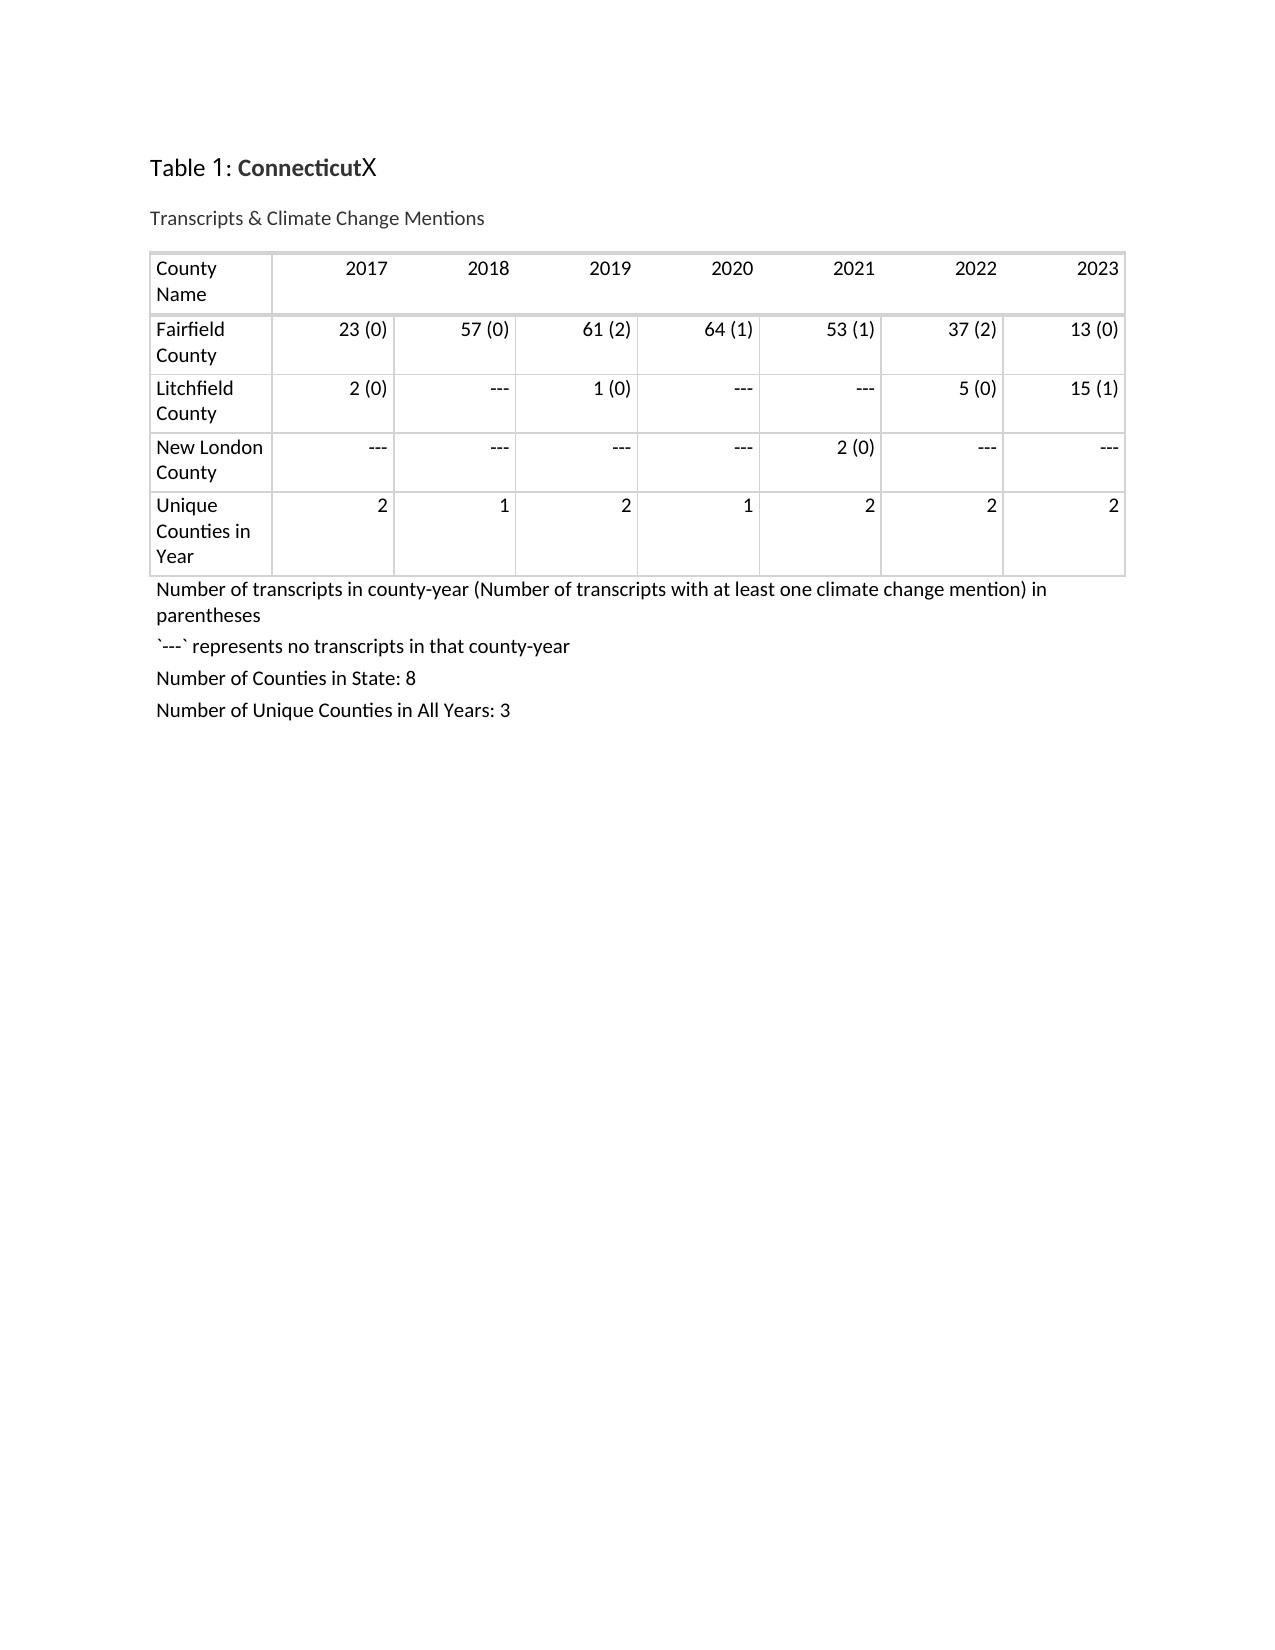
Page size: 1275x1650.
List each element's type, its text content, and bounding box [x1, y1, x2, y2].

table_cell 53 (1) [760, 317, 880, 374]
table_cell 13 (0) [1004, 317, 1124, 374]
table_cell 2 [273, 493, 393, 575]
table_cell 64 (1) [638, 317, 759, 374]
table_cell 23 (0) [273, 317, 393, 374]
table_cell --- [273, 434, 393, 491]
table_cell 2 [516, 493, 637, 575]
table_header 2020 [638, 255, 759, 312]
table_header 2021 [759, 255, 881, 312]
table_header 2017 [273, 255, 394, 312]
table_cell --- [638, 375, 759, 432]
table_cell --- [760, 375, 880, 432]
table_cell --- [882, 434, 1002, 491]
table_cell 5 (0) [882, 375, 1002, 432]
table_cell 2 (0) [273, 375, 393, 432]
table_cell --- [395, 375, 515, 432]
table_cell Number of Counties in State: 8 [150, 665, 1125, 697]
table_cell 2 (0) [760, 434, 880, 491]
table_cell 2 [760, 493, 880, 575]
table_header 2018 [394, 255, 516, 312]
table_cell --- [395, 434, 515, 491]
table_cell --- [1004, 434, 1124, 491]
table_cell Litchfield County [151, 375, 271, 432]
table_cell Number of transcripts in county-year (Number of transcripts with at least one climate change mention) in parentheses [150, 577, 1125, 634]
table_header 2023 [1003, 255, 1124, 312]
table_cell 1 [638, 493, 759, 575]
table_cell 2 [1004, 493, 1124, 575]
table_cell 2 [882, 493, 1002, 575]
table_header 2022 [881, 255, 1003, 312]
table_cell `---` represents no transcripts in that county-year [150, 634, 1125, 665]
table_header County Name [151, 255, 271, 312]
table_cell 57 (0) [395, 317, 515, 374]
table_cell Number of Unique Counties in All Years: 3 [150, 697, 1125, 729]
table_cell 1 [395, 493, 515, 575]
table_cell --- [638, 434, 759, 491]
table_cell Unique Counties in Year [151, 493, 271, 575]
table_cell --- [516, 434, 637, 491]
table_cell 15 (1) [1004, 375, 1124, 432]
table_header 2019 [516, 255, 637, 312]
table_cell New London County [151, 434, 271, 491]
table_cell Fairfield County [151, 317, 271, 374]
table_cell 37 (2) [882, 317, 1002, 374]
table_cell 61 (2) [516, 317, 637, 374]
table_cell 1 (0) [516, 375, 637, 432]
